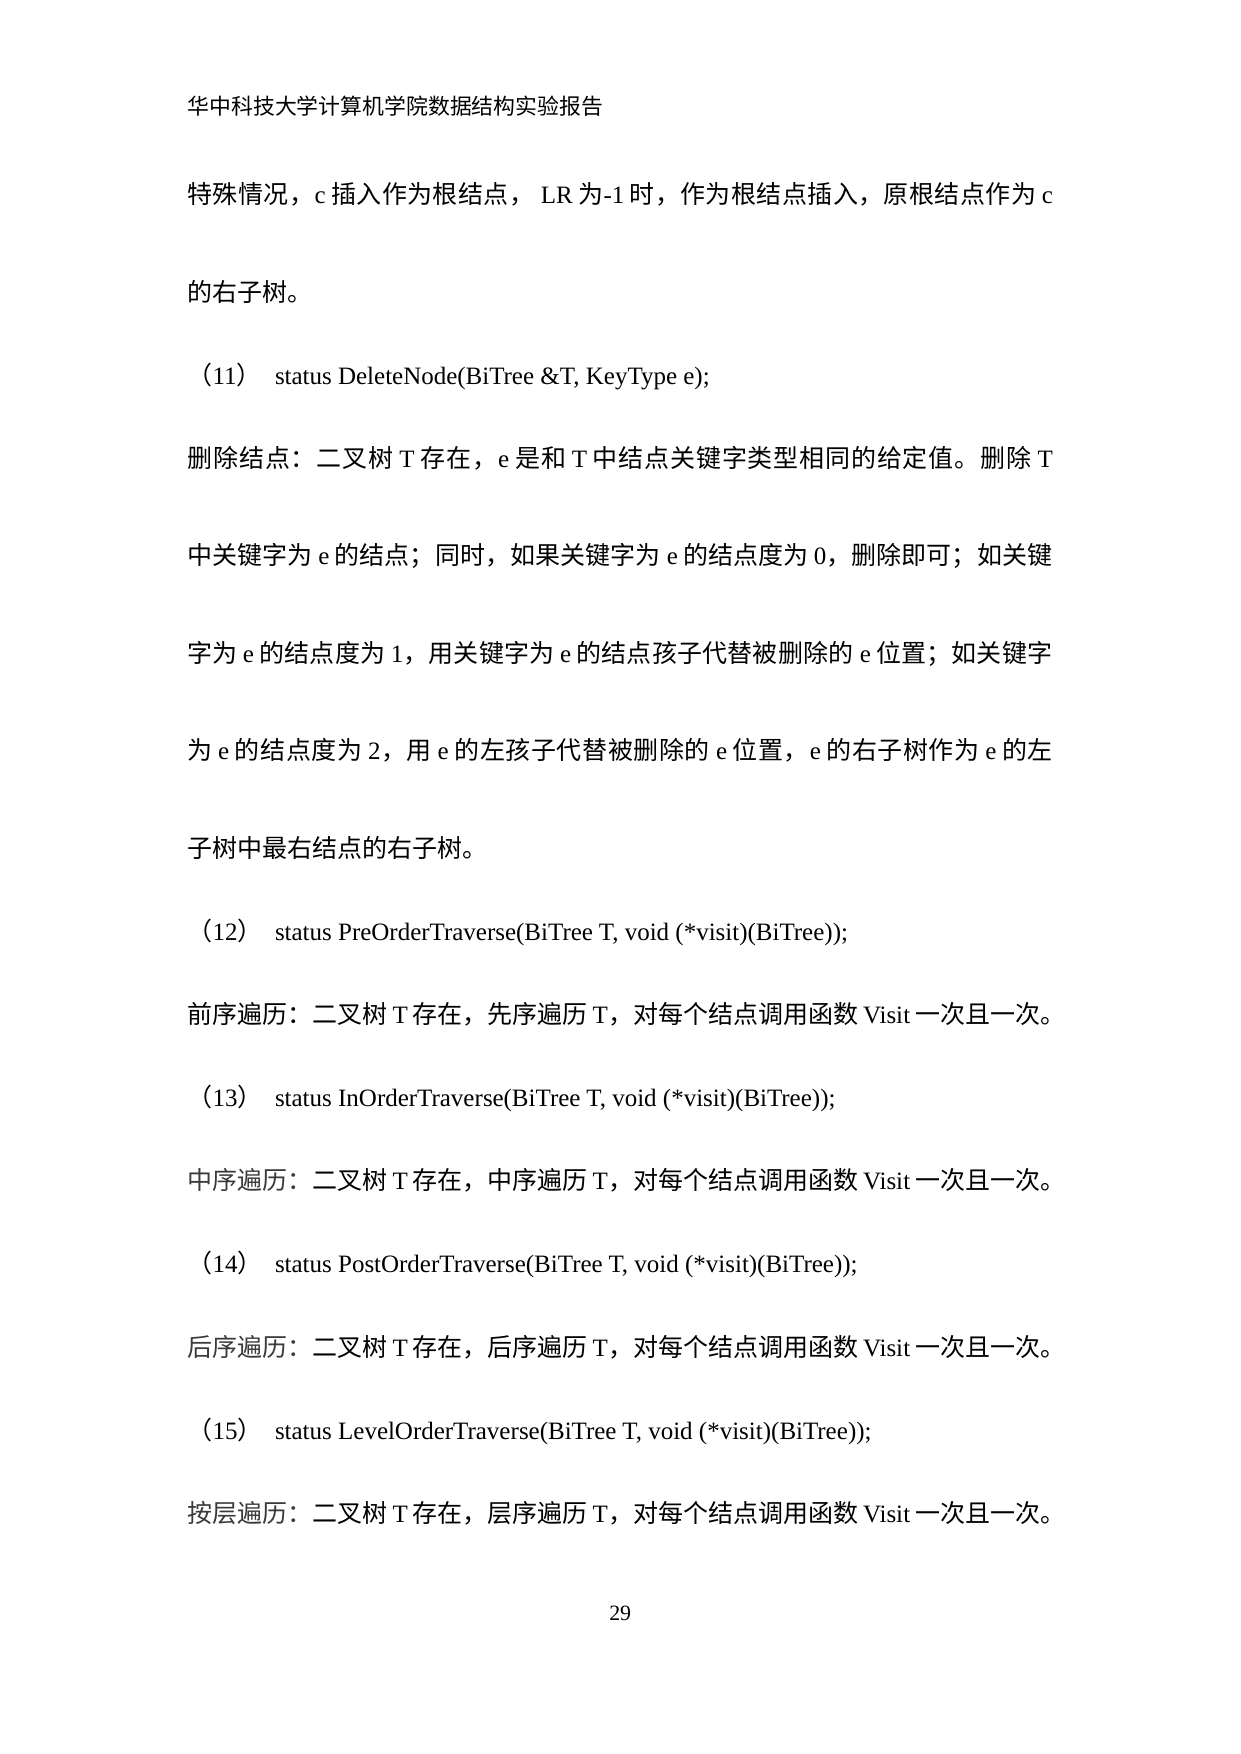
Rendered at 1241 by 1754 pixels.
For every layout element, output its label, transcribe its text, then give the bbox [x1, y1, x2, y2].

list status PostOrderTraverse(BiTree T, void (*visit)(BiTree)); [187, 1229, 1053, 1294]
text 删除结点：二叉树T存在，e是和T中结点关键字类型相同的给定值。删除T中关键字为e的结点；同时，如果关键字为e的结点度为0，删除即可；如关键字为e的结点度为1，用关键字为e的结点孩子代替被删除的e位置；如关键字为e的结点度为2，用e的左孩子代替被删除的e位置，e的右子树作为e的左子树中最右结点的右子树。 [187, 424, 1053, 879]
list status DeleteNode(BiTree &T, KeyType e); [187, 341, 1053, 406]
text 后序遍历：二叉树T存在，后序遍历T，对每个结点调用函数Visit一次且一次。 [187, 1313, 1053, 1378]
text 前序遍历：二叉树T存在，先序遍历T，对每个结点调用函数Visit一次且一次。 [187, 980, 1053, 1045]
text 按层遍历：二叉树T存在，层序遍历T，对每个结点调用函数Visit一次且一次。 [187, 1479, 1053, 1544]
list status PreOrderTraverse(BiTree T, void (*visit)(BiTree)); [187, 897, 1053, 962]
text 中序遍历：二叉树T存在，中序遍历T，对每个结点调用函数Visit一次且一次。 [187, 1146, 1053, 1211]
list status LevelOrderTraverse(BiTree T, void (*visit)(BiTree)); [187, 1396, 1053, 1461]
list status InOrderTraverse(BiTree T, void (*visit)(BiTree)); [187, 1063, 1053, 1128]
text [187, 160, 1053, 323]
